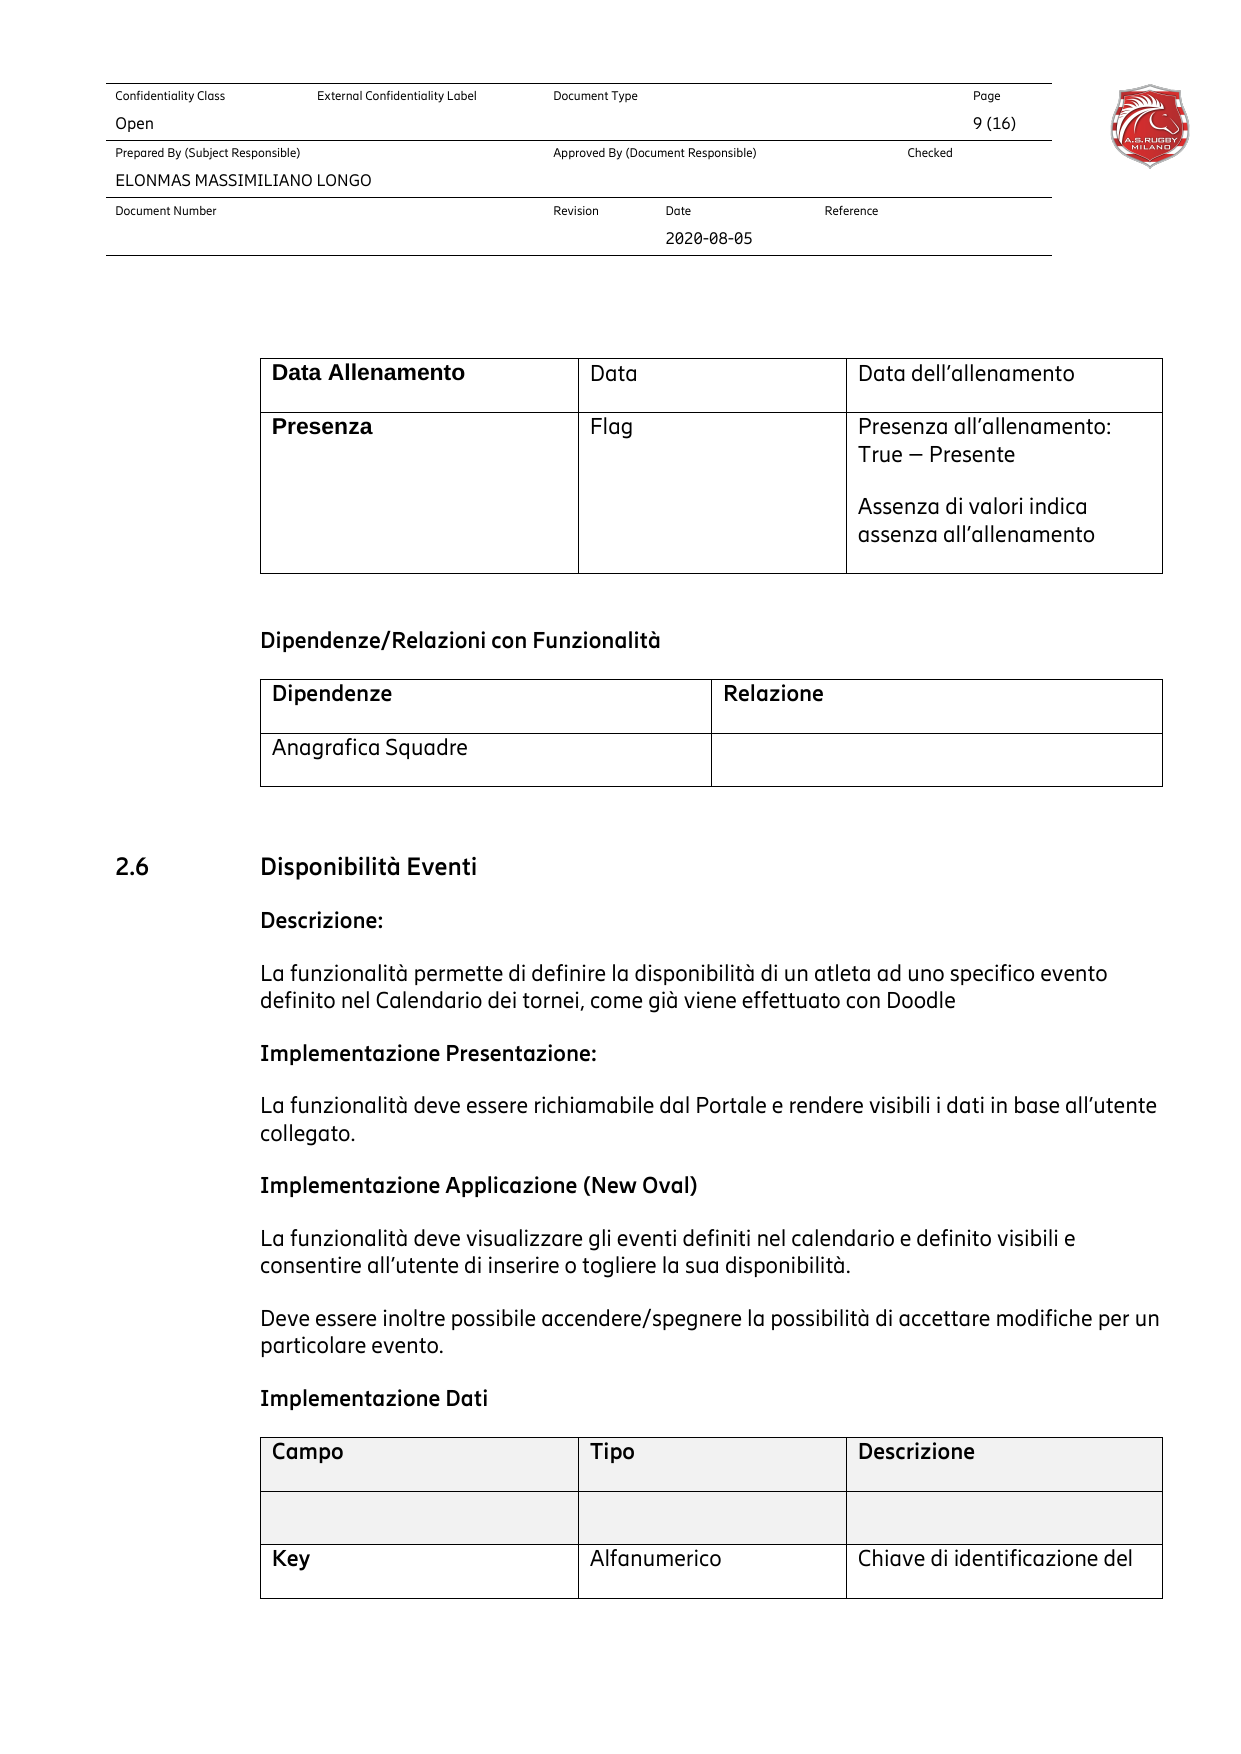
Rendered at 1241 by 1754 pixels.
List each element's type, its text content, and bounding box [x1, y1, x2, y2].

table_header Descrizione [847, 1438, 1162, 1491]
table_cell Chiave di identificazione del giocatore (Codice Fiscale) [847, 1545, 1162, 1598]
table_cell Key [261, 1545, 578, 1598]
table_header Tipo [579, 1438, 846, 1491]
table_cell Data [579, 359, 846, 412]
table_cell Data dell’allenamento [847, 359, 1162, 412]
picture [1103, 82, 1197, 171]
table_cell Flag [579, 413, 846, 573]
text La funzionalità deve essere richiamabile dal Portale e rendere visibili i dati in base all’utente collegato. [260, 1092, 1163, 1147]
table_header Campo [261, 1438, 578, 1491]
table_cell Data Allenamento [261, 359, 578, 412]
table_cell Alfanumerico [579, 1545, 846, 1598]
table_cell [712, 734, 1162, 786]
table_header Relazione [712, 680, 1162, 732]
text La funzionalità deve visualizzare gli eventi definiti nel calendario e definito visibili e consentire all’utente di inserire o togliere la sua disponibilità. [260, 1224, 1163, 1279]
table_header Dipendenze [261, 680, 711, 732]
text Descrizione: [260, 907, 1163, 934]
text Implementazione Applicazione (New Oval) [260, 1172, 1163, 1199]
table_cell Presenza all’allenamento: True – Presente Assenza di valori indica assenza all’allenamento [847, 413, 1162, 573]
table_cell [261, 1492, 578, 1544]
table_cell Presenza [261, 413, 578, 573]
text Implementazione Dati [260, 1384, 1163, 1412]
table_cell [579, 1492, 846, 1544]
subtitle Disponibilità Eventi [115, 852, 1163, 882]
text Deve essere inoltre possibile accendere/spegnere la possibilità di accettare modifiche per un particolare evento. [260, 1304, 1163, 1359]
table_cell Anagrafica Squadre [261, 734, 711, 786]
text Implementazione Presentazione: [260, 1039, 1163, 1067]
text Dipendenze/Relazioni con Funzionalità [260, 626, 1163, 654]
table_cell [847, 1492, 1162, 1544]
text La funzionalità permette di definire la disponibilità di un atleta ad uno specifico evento definito nel Calendario dei tornei, come già viene effettuato con Doodle [260, 959, 1163, 1014]
